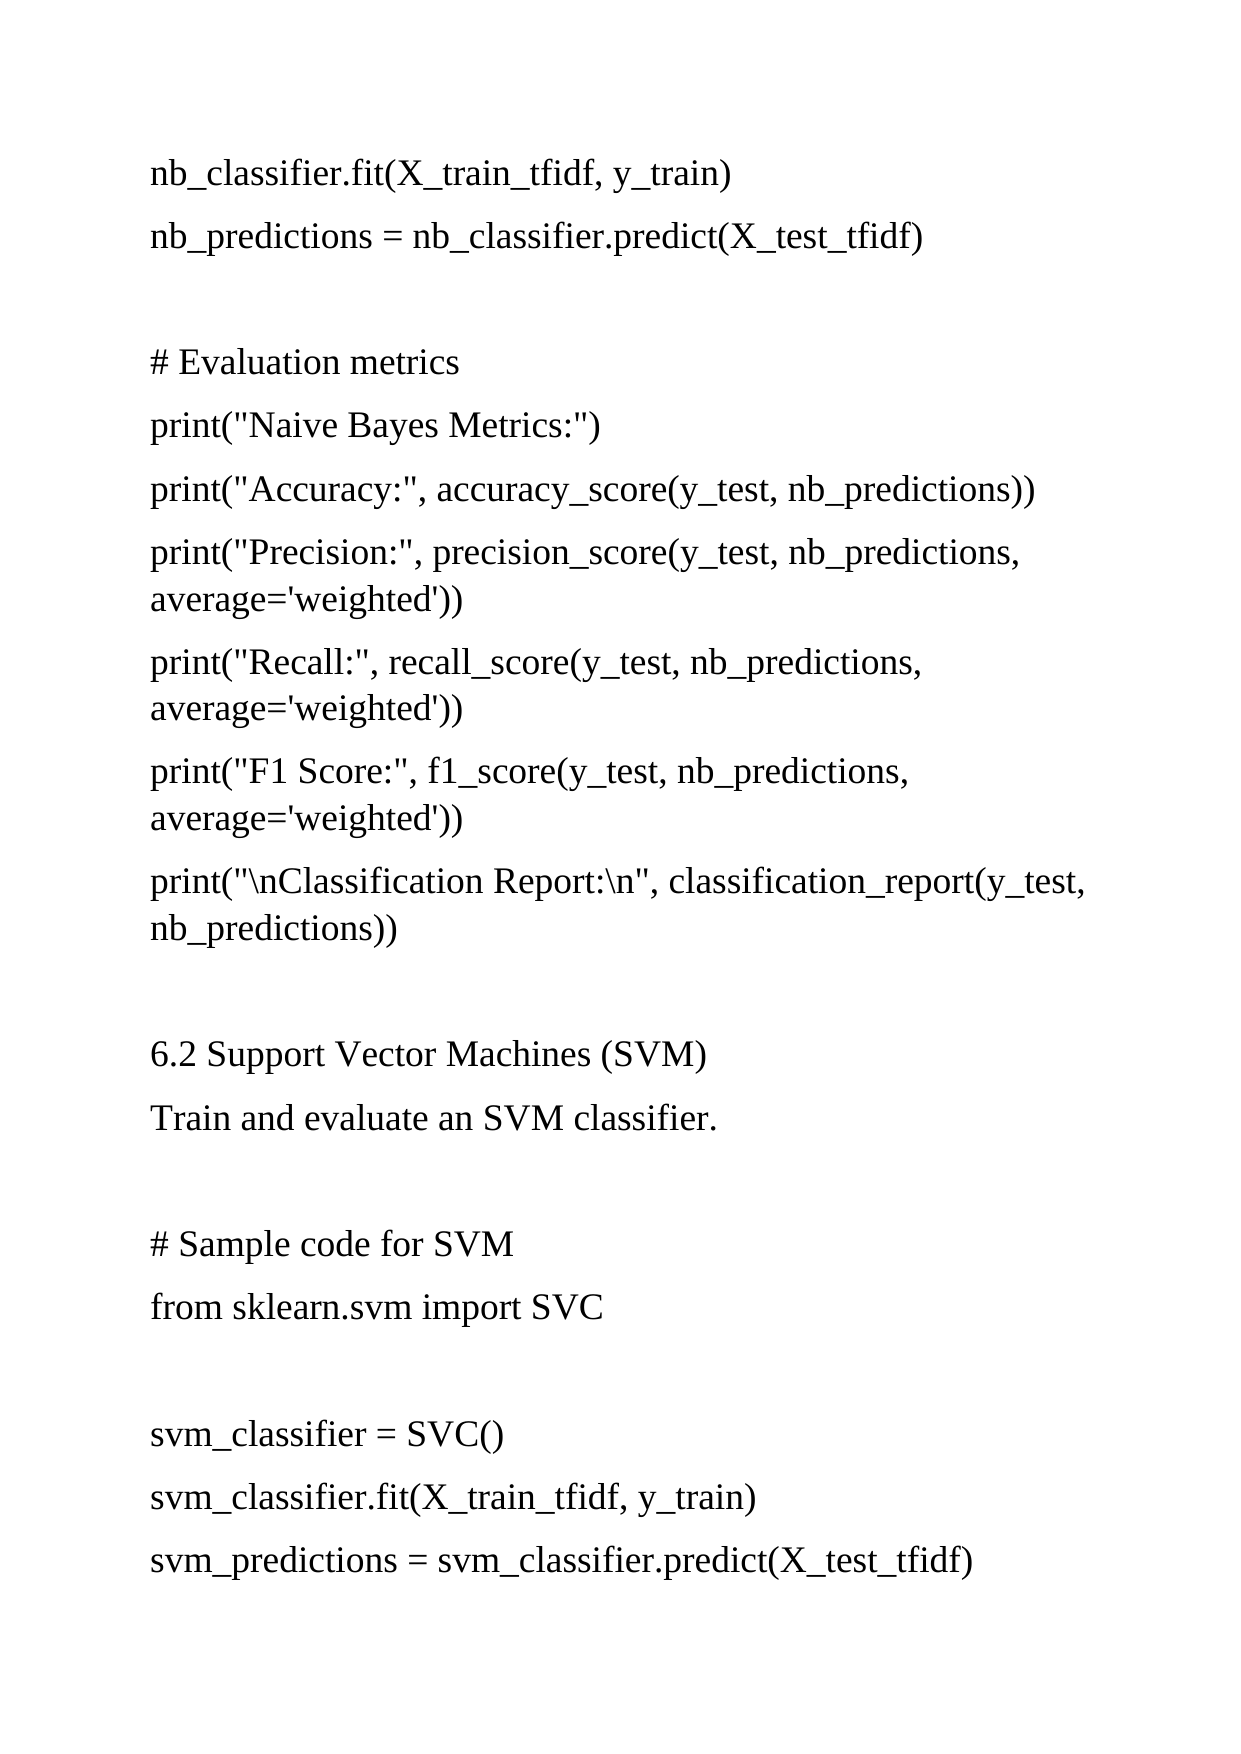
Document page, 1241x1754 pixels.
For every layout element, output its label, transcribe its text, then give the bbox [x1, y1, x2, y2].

text nb_classifier.fit(X_train_tfidf, y_train) [150, 150, 1090, 193]
text # Evaluation metrics [150, 340, 1090, 383]
text nb_predictions = nb_classifier.predict(X_test_tfidf) [150, 213, 1090, 256]
text print("Precision:", precision_score(y_test, nb_predictions, average='weighted')) [150, 529, 1090, 619]
text svm_classifier = SVC() [150, 1411, 1090, 1454]
text # Sample code for SVM [150, 1221, 1090, 1264]
text print("F1 Score:", f1_score(y_test, nb_predictions, average='weighted')) [150, 749, 1090, 839]
text svm_classifier.fit(X_train_tfidf, y_train) [150, 1474, 1090, 1517]
text Train and evaluate an SVM classifier. [150, 1095, 1090, 1138]
text from sklearn.svm import SVC [150, 1285, 1090, 1328]
text print("Accuracy:", accuracy_score(y_test, nb_predictions)) [150, 466, 1090, 509]
text 6.2 Support Vector Machines (SVM) [150, 1032, 1090, 1075]
text print("\nClassification Report:\n", classification_report(y_test, nb_predictions)) [150, 859, 1090, 948]
text print("Recall:", recall_score(y_test, nb_predictions, average='weighted')) [150, 639, 1090, 729]
text svm_predictions = svm_classifier.predict(X_test_tfidf) [150, 1538, 1090, 1581]
text print("Naive Bayes Metrics:") [150, 403, 1090, 446]
